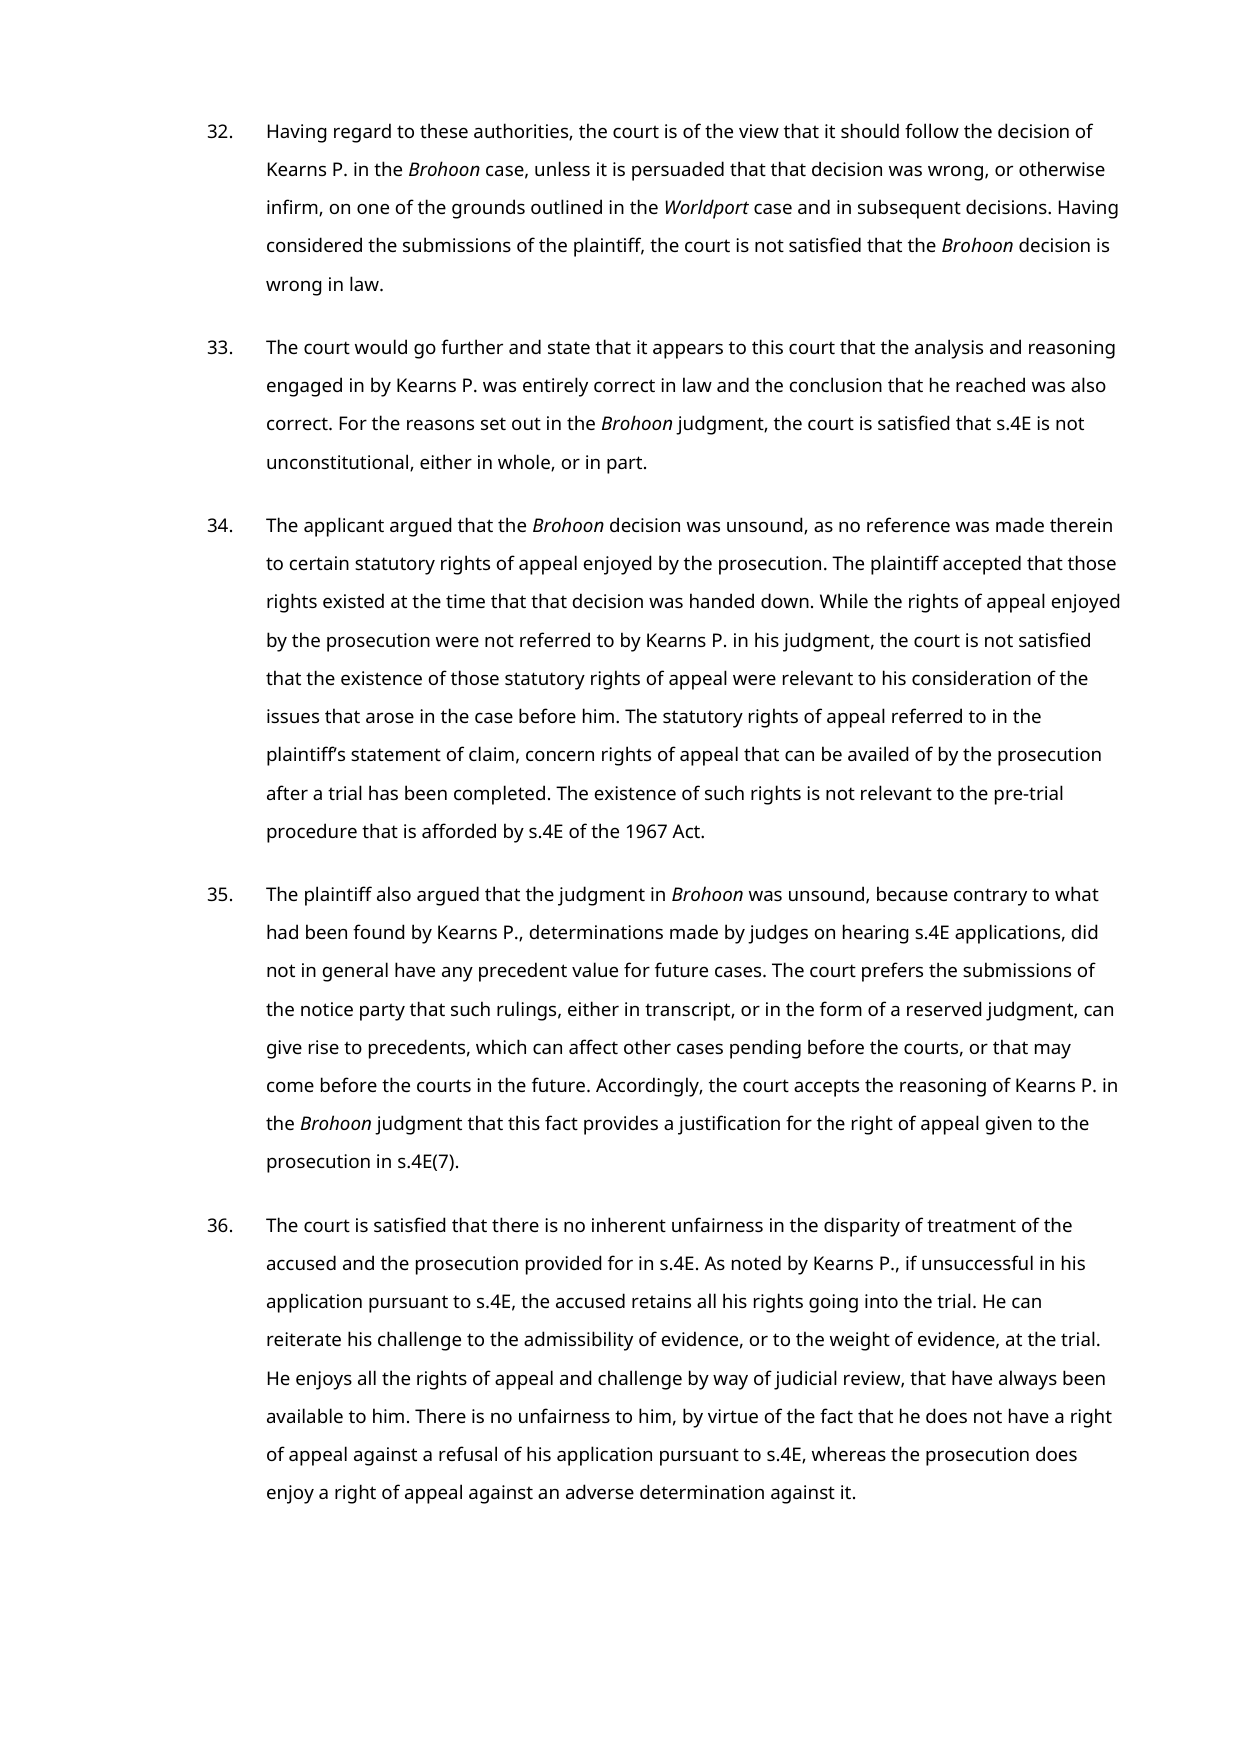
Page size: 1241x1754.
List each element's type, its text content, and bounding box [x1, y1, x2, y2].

text 36. The court is satisfied that there is no inherent unfairness in the disparity of treatment of the accused and the prosecution provided for in s.4E. As noted by Kearns P., if unsuccessful in his application pursuant to s.4E, the accused retains all his rights going into the trial. He can reiterate his challenge to the admissibility of evidence, or to the weight of evidence, at the trial. He enjoys all the rights of appeal and challenge by way of judicial review, that have always been available to him. There is no unfairness to him, by virtue of the fact that he does not have a right of appeal against a refusal of his application pursuant to s.4E, whereas the prosecution does enjoy a right of appeal against an adverse determination against it. [207, 1212, 1122, 1505]
text 32. Having regard to these authorities, the court is of the view that it should follow the decision of Kearns P. in the Brohoon case, unless it is persuaded that that decision was wrong, or otherwise infirm, on one of the grounds outlined in the Worldport case and in subsequent decisions. Having considered the submissions of the plaintiff, the court is not satisfied that the Brohoon decision is wrong in law. [207, 118, 1122, 297]
text 34. The applicant argued that the Brohoon decision was unsound, as no reference was made therein to certain statutory rights of appeal enjoyed by the prosecution. The plaintiff accepted that those rights existed at the time that that decision was handed down. While the rights of appeal enjoyed by the prosecution were not referred to by Kearns P. in his judgment, the court is not satisfied that the existence of those statutory rights of appeal were relevant to his consideration of the issues that arose in the case before him. The statutory rights of appeal referred to in the plaintiff’s statement of claim, concern rights of appeal that can be availed of by the prosecution after a trial has been completed. The existence of such rights is not relevant to the pre-trial procedure that is afforded by s.4E of the 1967 Act. [207, 512, 1122, 843]
text 35. The plaintiff also argued that the judgment in Brohoon was unsound, because contrary to what had been found by Kearns P., determinations made by judges on hearing s.4E applications, did not in general have any precedent value for future cases. The court prefers the submissions of the notice party that such rulings, either in transcript, or in the form of a reserved judgment, can give rise to precedents, which can affect other cases pending before the courts, or that may come before the courts in the future. Accordingly, the court accepts the reasoning of Kearns P. in the Brohoon judgment that this fact provides a justification for the right of appeal given to the prosecution in s.4E(7). [207, 881, 1122, 1174]
text 33. The court would go further and state that it appears to this court that the analysis and reasoning engaged in by Kearns P. was entirely correct in law and the conclusion that he reached was also correct. For the reasons set out in the Brohoon judgment, the court is satisfied that s.4E is not unconstitutional, either in whole, or in part. [207, 334, 1122, 474]
